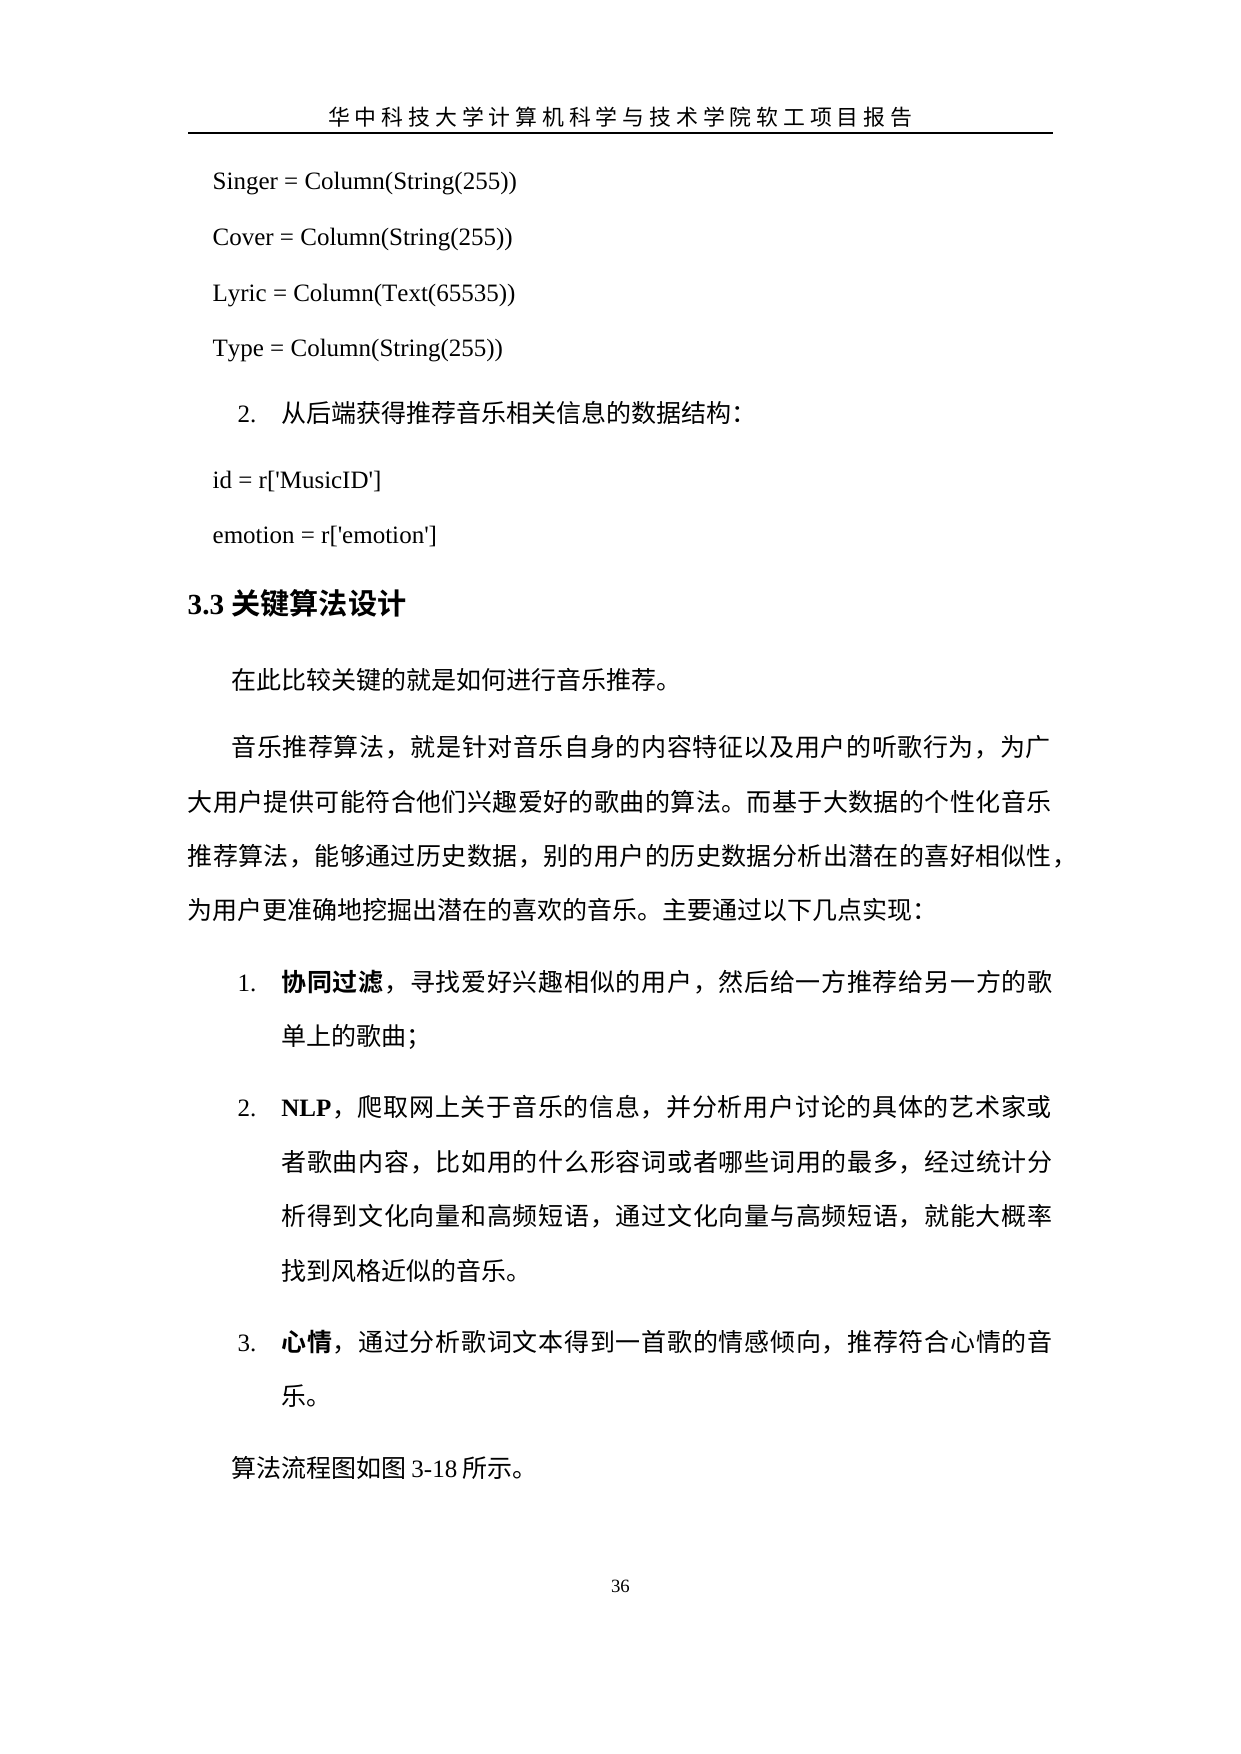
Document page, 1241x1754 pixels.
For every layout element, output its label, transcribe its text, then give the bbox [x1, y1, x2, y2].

text 在此比较关键的就是如何进行音乐推荐。 [187, 661, 1053, 697]
list 心情，通过分析歌词文本得到一首歌的情感倾向，推荐符合心情的音乐。 [237, 1322, 1053, 1413]
text 音乐推荐算法，就是针对音乐自身的内容特征以及用户的听歌行为，为广大用户提供可能符合他们兴趣爱好的歌曲的算法。而基于大数据的个性化音乐推荐算法，能够通过历史数据，别的用户的历史数据分析出潜在的喜好相似性，为用户更准确地挖掘出潜在的喜欢的音乐。主要通过以下几点实现： [187, 728, 1053, 927]
text Lyric = Column(Text(65535)) [187, 278, 1053, 306]
text emotion = r['emotion'] [187, 520, 1053, 549]
list 协同过滤，寻找爱好兴趣相似的用户，然后给一方推荐给另一方的歌单上的歌曲； [237, 962, 1053, 1053]
text 算法流程图如图3-18所示。 [187, 1448, 1053, 1484]
text Singer = Column(String(255)) [187, 166, 1053, 195]
text id = r['MusicID'] [187, 465, 1053, 493]
text Type = Column(String(255)) [187, 333, 1053, 362]
list 从后端获得推荐音乐相关信息的数据结构： [237, 393, 1053, 429]
subtitle 3.3 关键算法设计 [187, 580, 1053, 623]
list NLP，爬取网上关于音乐的信息，并分析用户讨论的具体的艺术家或者歌曲内容，比如用的什么形容词或者哪些词用的最多，经过统计分析得到文化向量和高频短语，通过文化向量与高频短语，就能大概率找到风格近似的音乐。 [237, 1088, 1053, 1287]
text Cover = Column(String(255)) [187, 222, 1053, 251]
